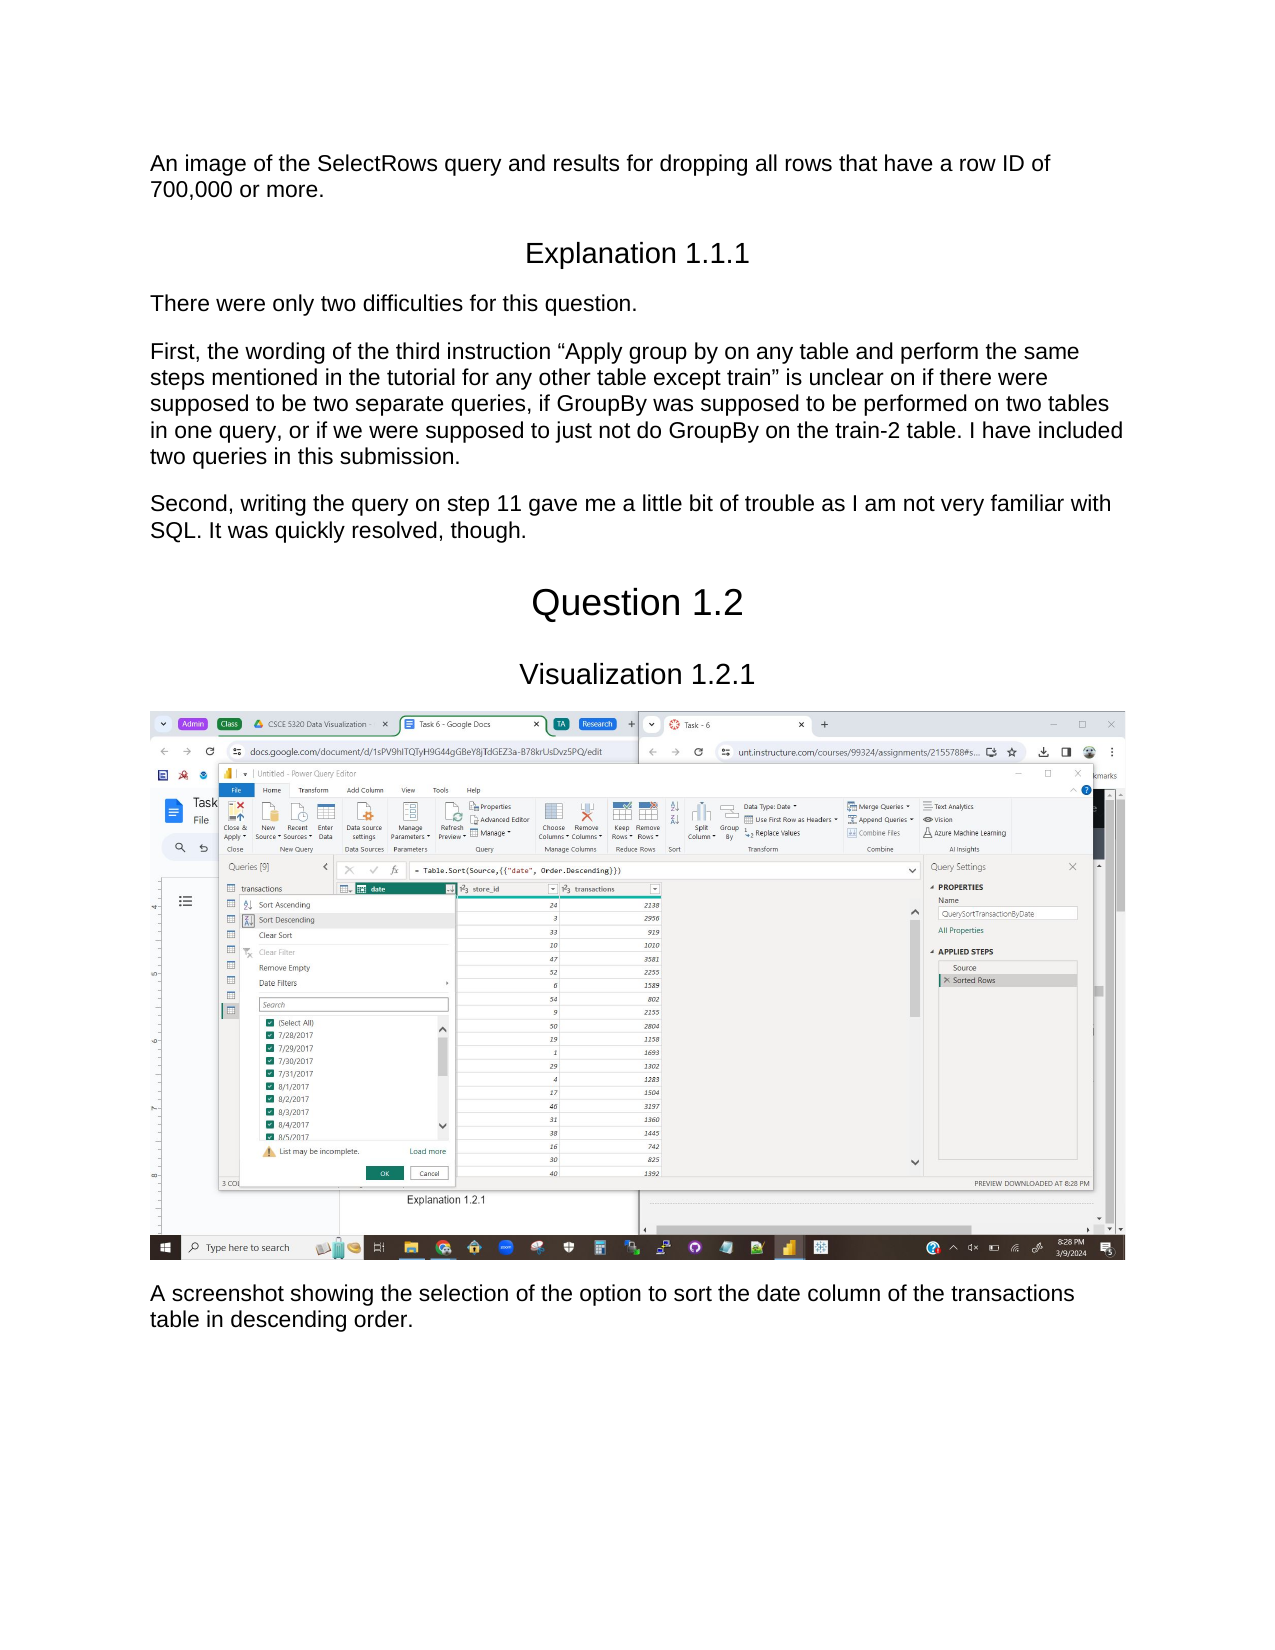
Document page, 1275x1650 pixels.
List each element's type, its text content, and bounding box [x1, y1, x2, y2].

text There were only two difficulties for this question. [150, 290, 1125, 317]
text A screenshot showing the selection of the option to sort the date column of the transactions table in descending order. [150, 1280, 1125, 1333]
text An image of the SelectRows query and results for dropping all rows that have a row ID of 700,000 or more. [150, 150, 1125, 203]
subtitle Question 1.2 [150, 580, 1125, 623]
text Second, writing the query on step 11 gave me a little bit of trouble as I am not very familiar with SQL. It was quickly resolved, though. [150, 490, 1125, 543]
picture [150, 711, 1125, 1260]
text First, the wording of the third instruction “Apply group by on any table and perform the same steps mentioned in the tutorial for any other table except train” is unclear on if there were supposed to be two separate queries, if GroupBy was supposed to be performed on two tables in one query, or if we were supposed to just not do GroupBy on the train-2 table. I have included two queries in this submission. [150, 338, 1125, 469]
subtitle Visualization 1.2.1 [150, 657, 1125, 690]
subtitle Explanation 1.1.1 [150, 236, 1125, 269]
